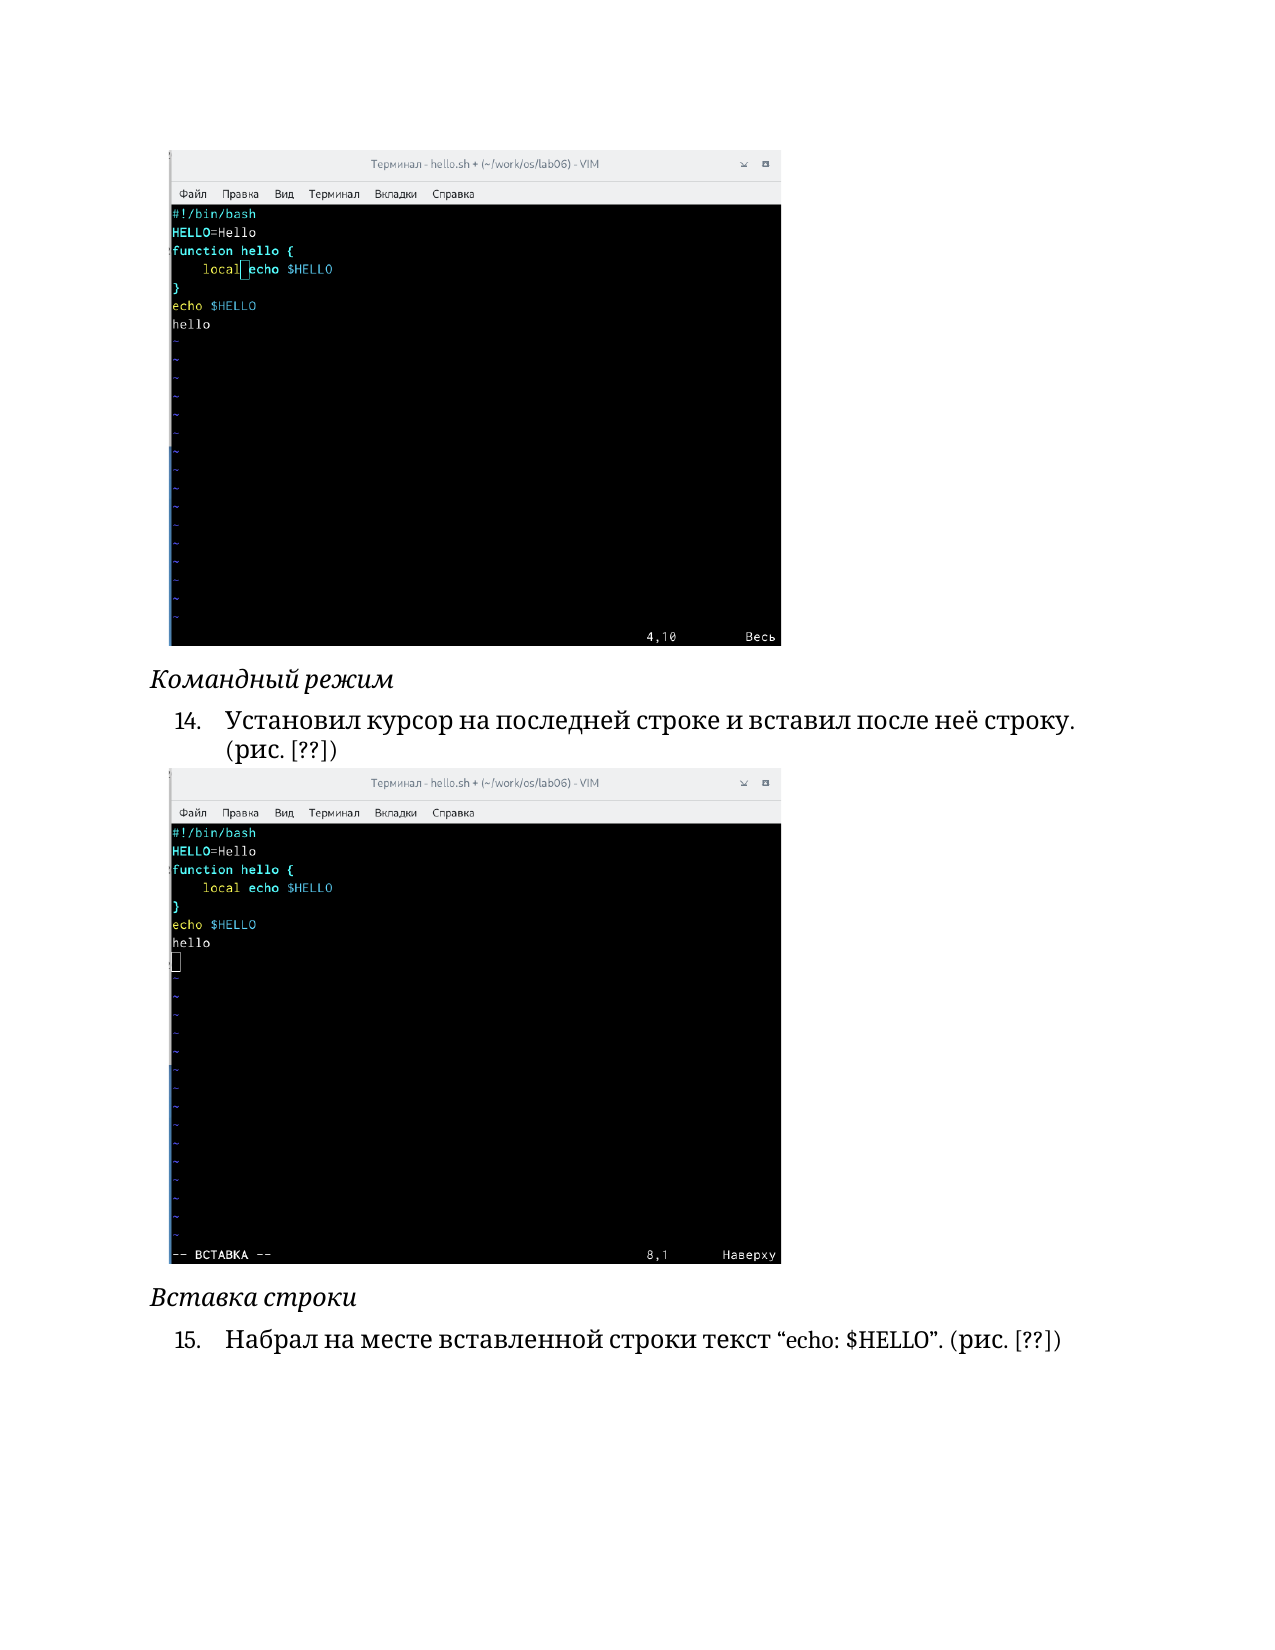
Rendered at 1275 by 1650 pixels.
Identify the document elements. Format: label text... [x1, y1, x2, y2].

text Вставка строки [150, 1284, 1125, 1313]
list Установил курсор на последней строке и вставил после неё строку. (рис. [??]) [175, 707, 1125, 765]
picture [168, 150, 782, 646]
text Командный режим [150, 666, 1125, 695]
picture [168, 768, 782, 1264]
list Набрал на месте вставленной строки текст “echo: $HELLO”. (рис. [??]) [175, 1326, 1125, 1354]
